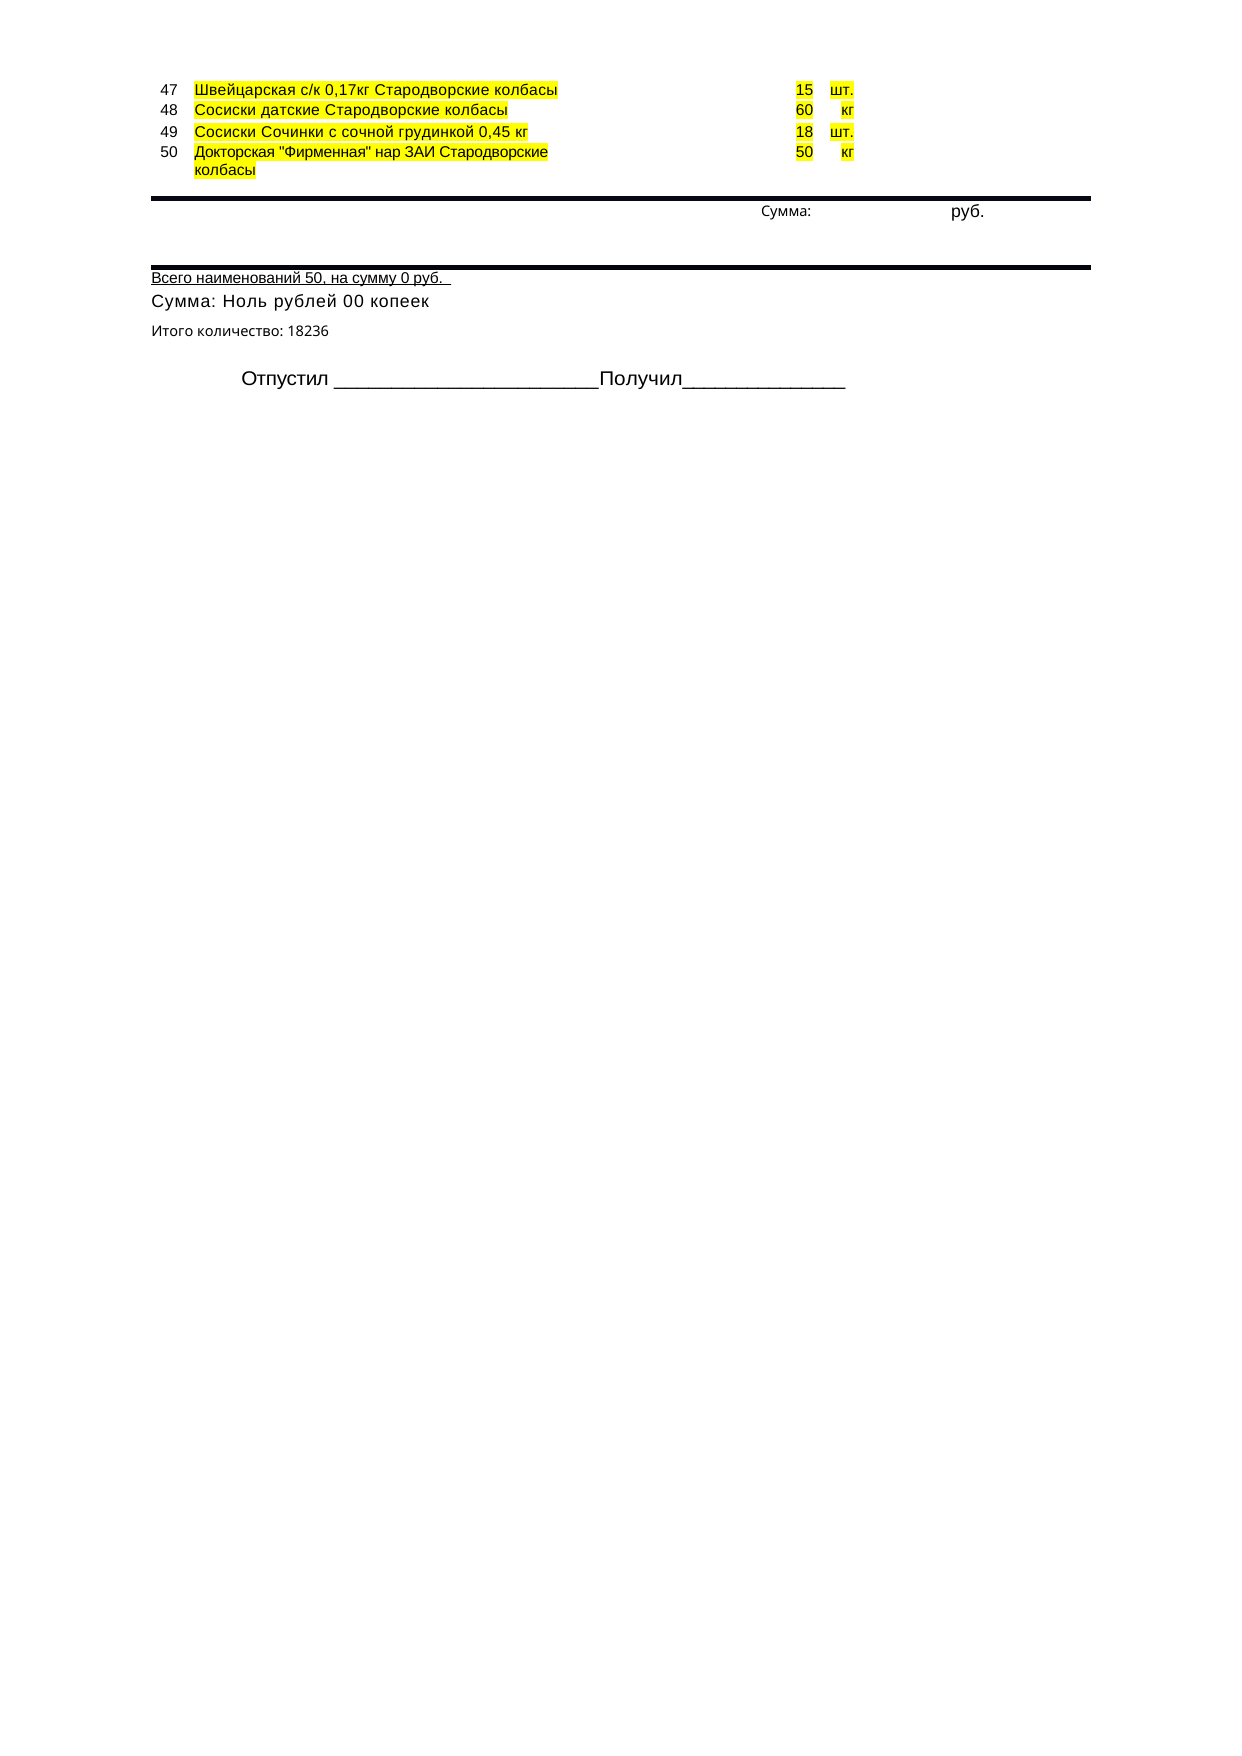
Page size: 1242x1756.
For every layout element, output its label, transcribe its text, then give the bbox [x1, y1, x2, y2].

table_header 47 [151, 59, 187, 99]
table_header руб. [881, 201, 1091, 265]
table_cell 18 [683, 121, 822, 143]
table_cell 50 [683, 143, 822, 186]
text Отпустил Получил [241, 367, 1097, 389]
text Всего наименований 50, на сумму 0 руб. Сумма: Ноль рублей 00 копеек [151, 270, 474, 311]
table_cell шт. [822, 121, 1091, 143]
text Итого количество: 18236 [151, 323, 1097, 340]
table_header Швейцарская с/к 0,17кг Стародворские колбасы [187, 59, 683, 99]
table_cell Сосиски Сочинки с сочной грудинкой 0,45 кг [187, 121, 683, 143]
table_cell 60 [683, 99, 822, 121]
table_header Сумма: [151, 201, 881, 265]
table_cell 50 [151, 143, 187, 186]
table_cell кг [822, 143, 1091, 186]
table_cell 48 [151, 99, 187, 121]
table_cell Сосиски датские Стародворские колбасы [187, 99, 683, 121]
table_cell Докторская "Фирменная" нар ЗАИ Стародворские колбасы [187, 143, 683, 186]
table_header 15 [683, 59, 822, 99]
table_header шт. [822, 59, 1091, 99]
table_cell 49 [151, 121, 187, 143]
table_cell кг [822, 99, 1091, 121]
